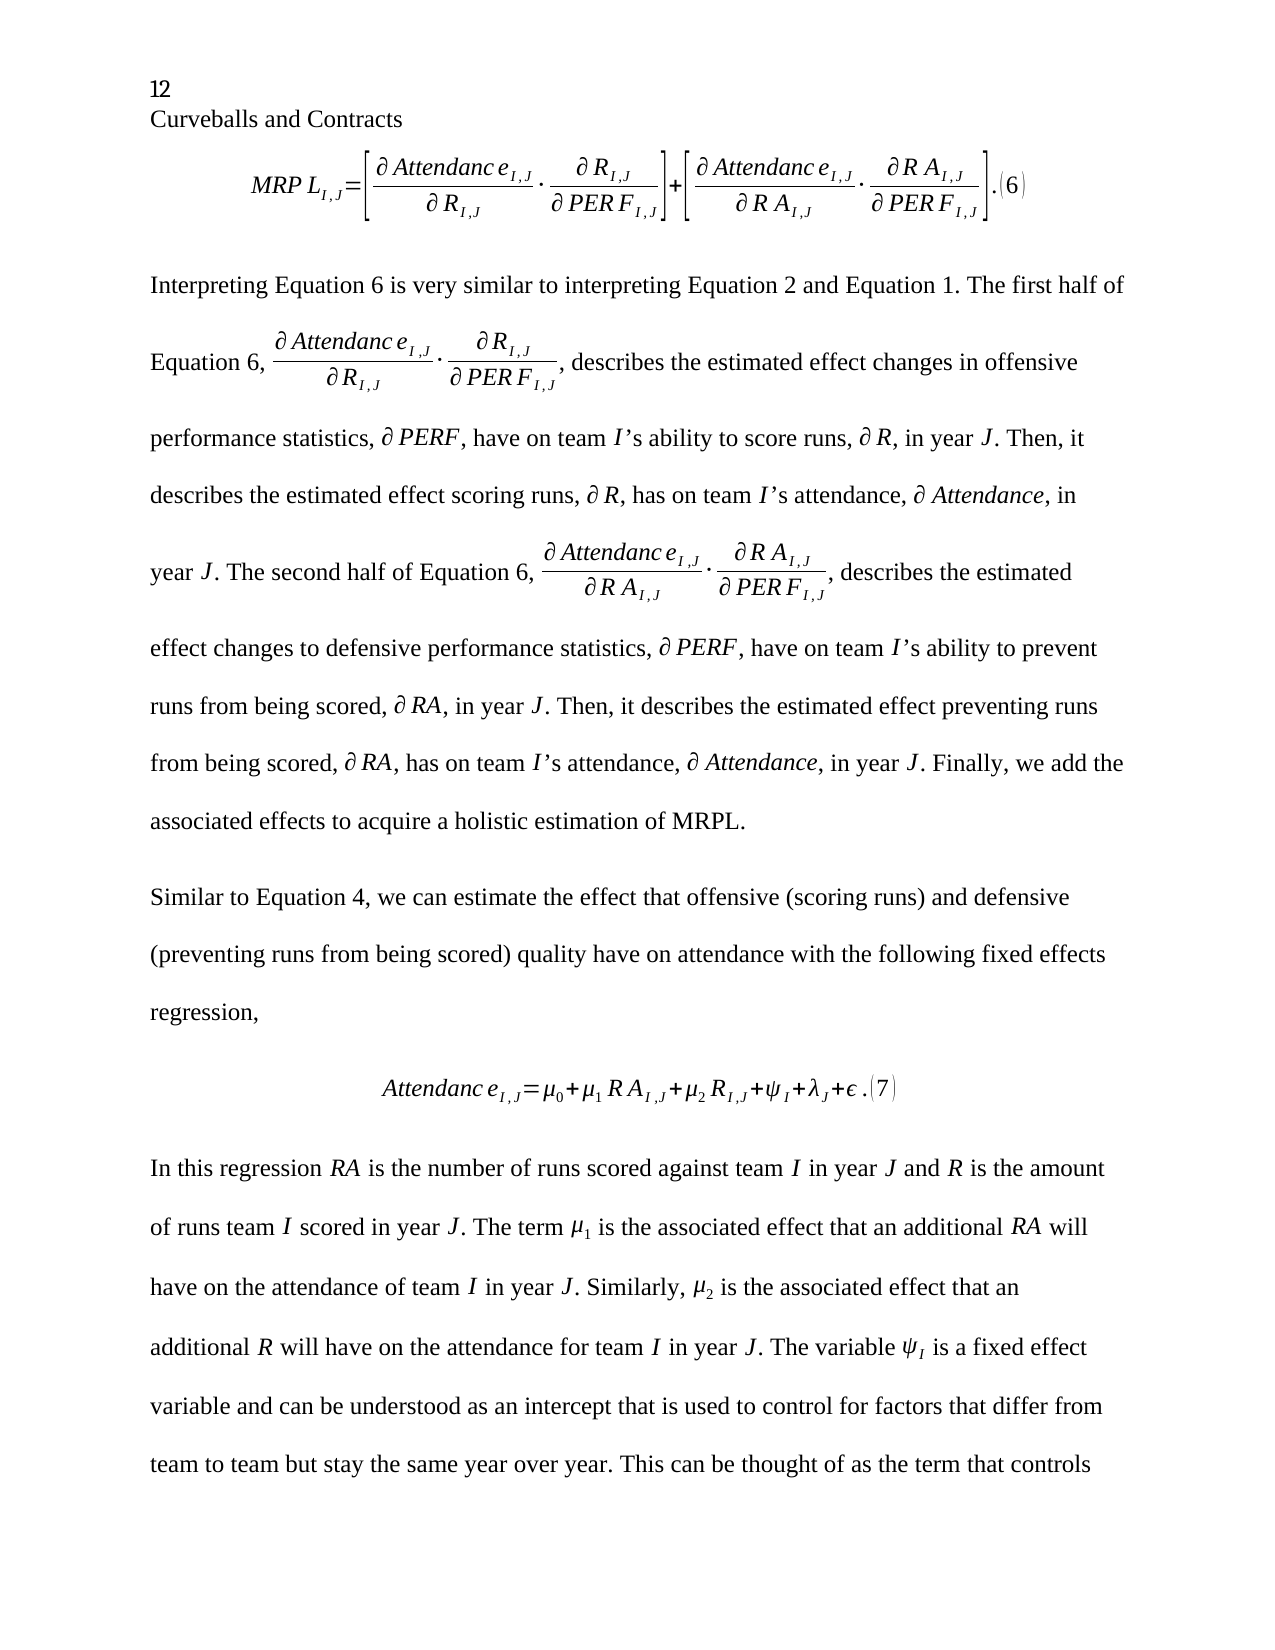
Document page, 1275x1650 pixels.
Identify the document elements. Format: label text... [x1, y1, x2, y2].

text Similar to Equation 4, we can estimate the effect that offensive (scoring runs) and defensive (preventing runs from being scored) quality have on attendance with the following fixed effects regression, [150, 882, 1125, 1026]
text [150, 1153, 1125, 1478]
text Interpreting Equation 6 is very similar to interpreting Equation 2 and Equation 1. The first half of Equation 6, , describes the estimated effect changes in offensive performance statistics, , have on team ’s ability to score runs, , in year . Then, it describes the estimated effect scoring runs, , has on team ’s attendance, , in year . The second half of Equation 6, , describes the estimated effect changes to defensive performance statistics, , have on team ’s ability to prevent runs from being scored, , in year . Then, it describes the estimated effect preventing runs from being scored, , has on team ’s attendance, , in year . Finally, we add the associated effects to acquire a holistic estimation of MRPL. [150, 271, 1125, 834]
